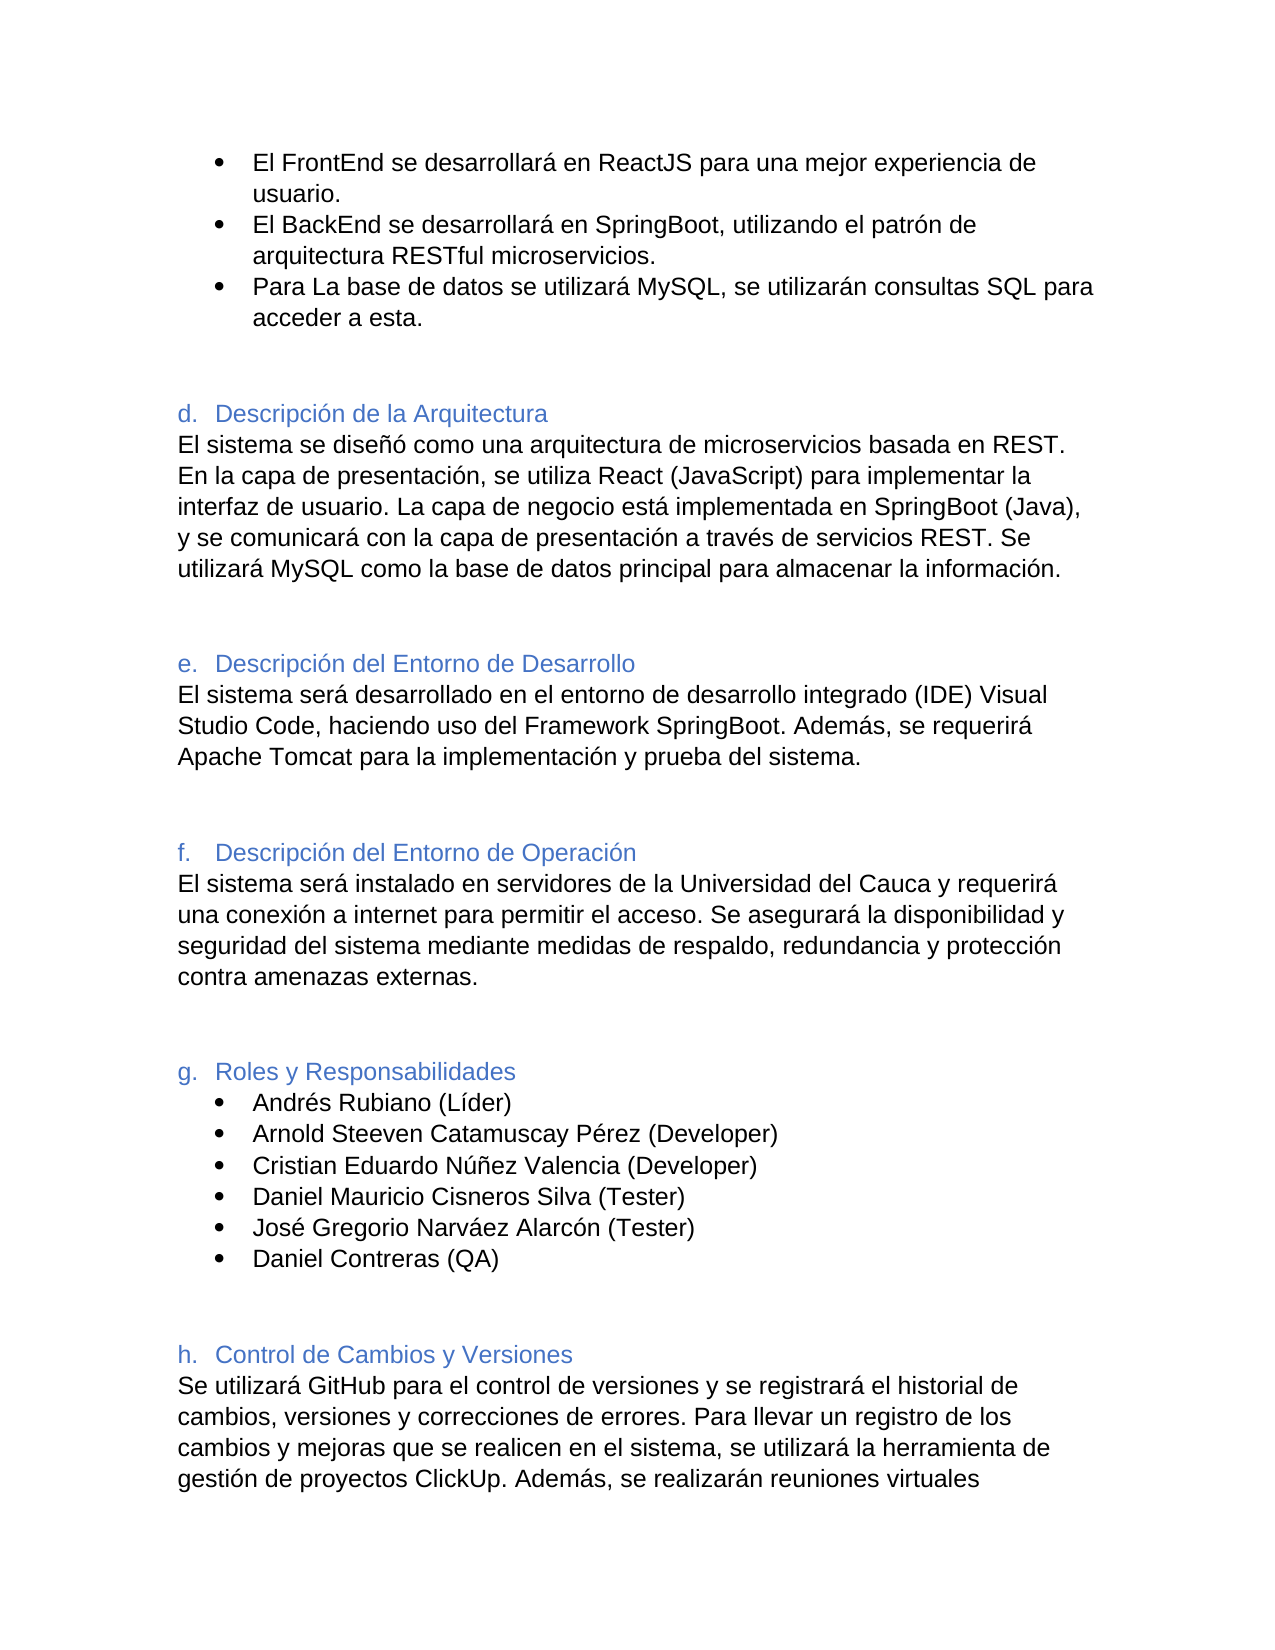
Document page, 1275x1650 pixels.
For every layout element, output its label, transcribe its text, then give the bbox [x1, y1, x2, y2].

subtitle Control de Cambios y Versiones [177, 1339, 1098, 1368]
list Cristian Eduardo Núñez Valencia (Developer) [215, 1151, 1098, 1179]
subtitle Descripción de la Arquitectura [177, 398, 1098, 427]
list El BackEnd se desarrollará en SpringBoot, utilizando el patrón de arquitectura RESTful microservicios. [215, 210, 1098, 270]
list Para La base de datos se utilizará MySQL, se utilizarán consultas SQL para acceder a esta. [215, 272, 1098, 332]
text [177, 1371, 1098, 1492]
list Arnold Steeven Catamuscay Pérez (Developer) [215, 1119, 1098, 1148]
text El sistema será desarrollado en el entorno de desarrollo integrado (IDE) Visual Studio Code, haciendo uso del Framework SpringBoot. Además, se requerirá Apache Tomcat para la implementación y prueba del sistema. [177, 680, 1098, 771]
list Daniel Mauricio Cisneros Silva (Tester) [215, 1182, 1098, 1211]
subtitle Descripción del Entorno de Desarrollo [177, 649, 1098, 678]
subtitle Descripción del Entorno de Operación [177, 838, 1098, 866]
text El sistema se diseñó como una arquitectura de microservicios basada en REST. En la capa de presentación, se utiliza React (JavaScript) para implementar la interfaz de usuario. La capa de negocio está implementada en SpringBoot (Java), y se comunicará con la capa de presentación a través de servicios REST. Se utilizará MySQL como la base de datos principal para almacenar la información. [177, 429, 1098, 582]
text El sistema será instalado en servidores de la Universidad del Cauca y requerirá una conexión a internet para permitir el acceso. Se asegurará la disponibilidad y seguridad del sistema mediante medidas de respaldo, redundancia y protección contra amenazas externas. [177, 869, 1098, 991]
list El FrontEnd se desarrollará en ReactJS para una mejor experiencia de usuario. [215, 148, 1098, 207]
list Daniel Contreras (QA) [215, 1244, 1098, 1273]
list José Gregorio Narváez Alarcón (Tester) [215, 1213, 1098, 1242]
subtitle Roles y Responsabilidades [177, 1057, 1098, 1086]
list Andrés Rubiano (Líder) [215, 1088, 1098, 1117]
